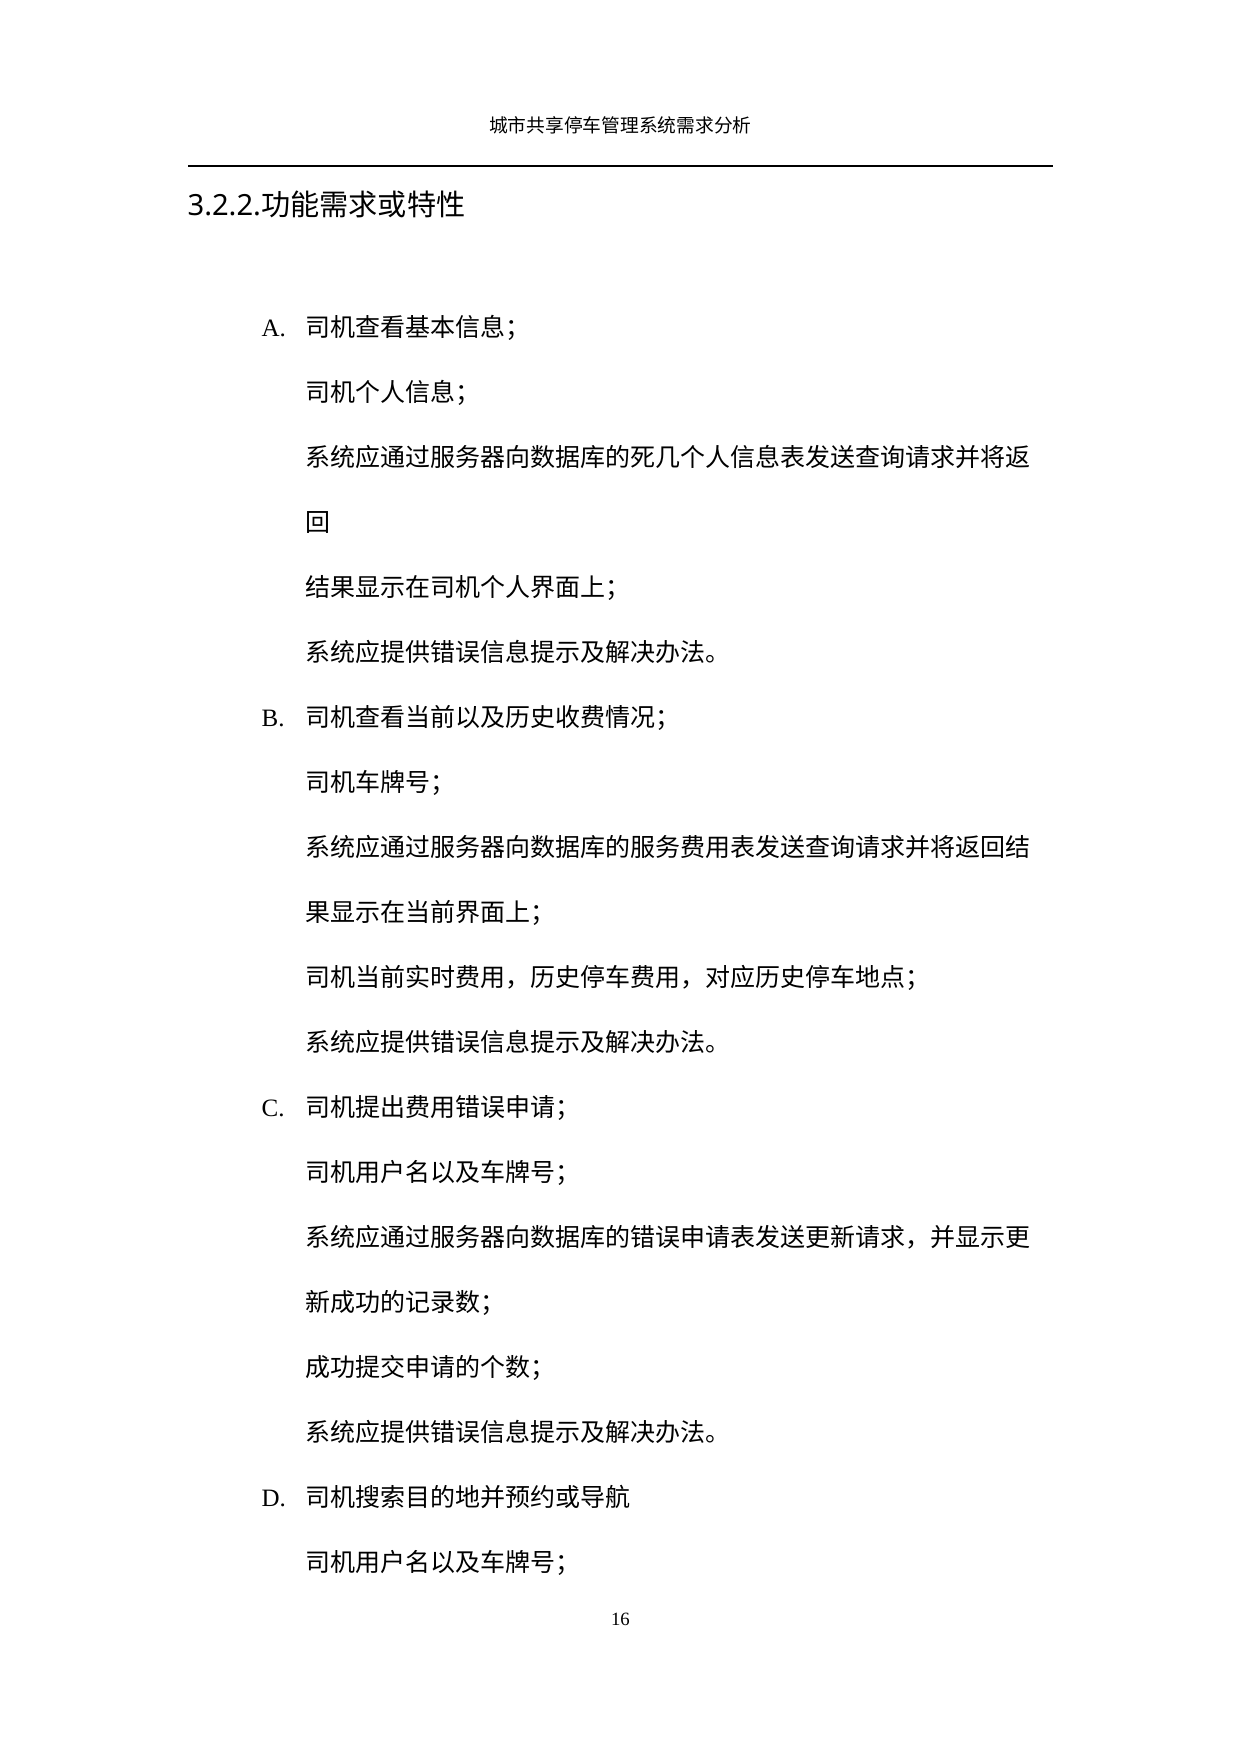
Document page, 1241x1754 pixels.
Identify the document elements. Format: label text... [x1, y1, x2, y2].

list 成功提交申请的个数； [305, 1333, 1053, 1398]
list 司机查看当前以及历史收费情况； [261, 683, 1053, 748]
list 系统应通过服务器向数据库的服务费用表发送查询请求并将返回结果显示在当前界面上； [305, 813, 1053, 943]
list 司机用户名以及车牌号； [305, 1528, 1053, 1593]
list 司机查看基本信息； [261, 293, 1053, 358]
list 结果显示在司机个人界面上； [305, 553, 1053, 618]
list 系统应提供错误信息提示及解决办法。 [305, 1398, 1053, 1463]
list 司机车牌号； [305, 748, 1053, 813]
list 司机个人信息； [305, 358, 1053, 423]
list 系统应通过服务器向数据库的死几个人信息表发送查询请求并将返回 [305, 423, 1053, 553]
list 司机当前实时费用，历史停车费用，对应历史停车地点； [305, 943, 1053, 1008]
list 司机提出费用错误申请； [261, 1073, 1053, 1138]
list 司机用户名以及车牌号； [305, 1138, 1053, 1203]
list 系统应提供错误信息提示及解决办法。 [305, 618, 1053, 683]
list 司机搜索目的地并预约或导航 [261, 1463, 1053, 1528]
list 系统应提供错误信息提示及解决办法。 [305, 1008, 1053, 1073]
subtitle 3.2.2.功能需求或特性 [187, 170, 1053, 235]
list 系统应通过服务器向数据库的错误申请表发送更新请求，并显示更新成功的记录数； [305, 1203, 1053, 1333]
